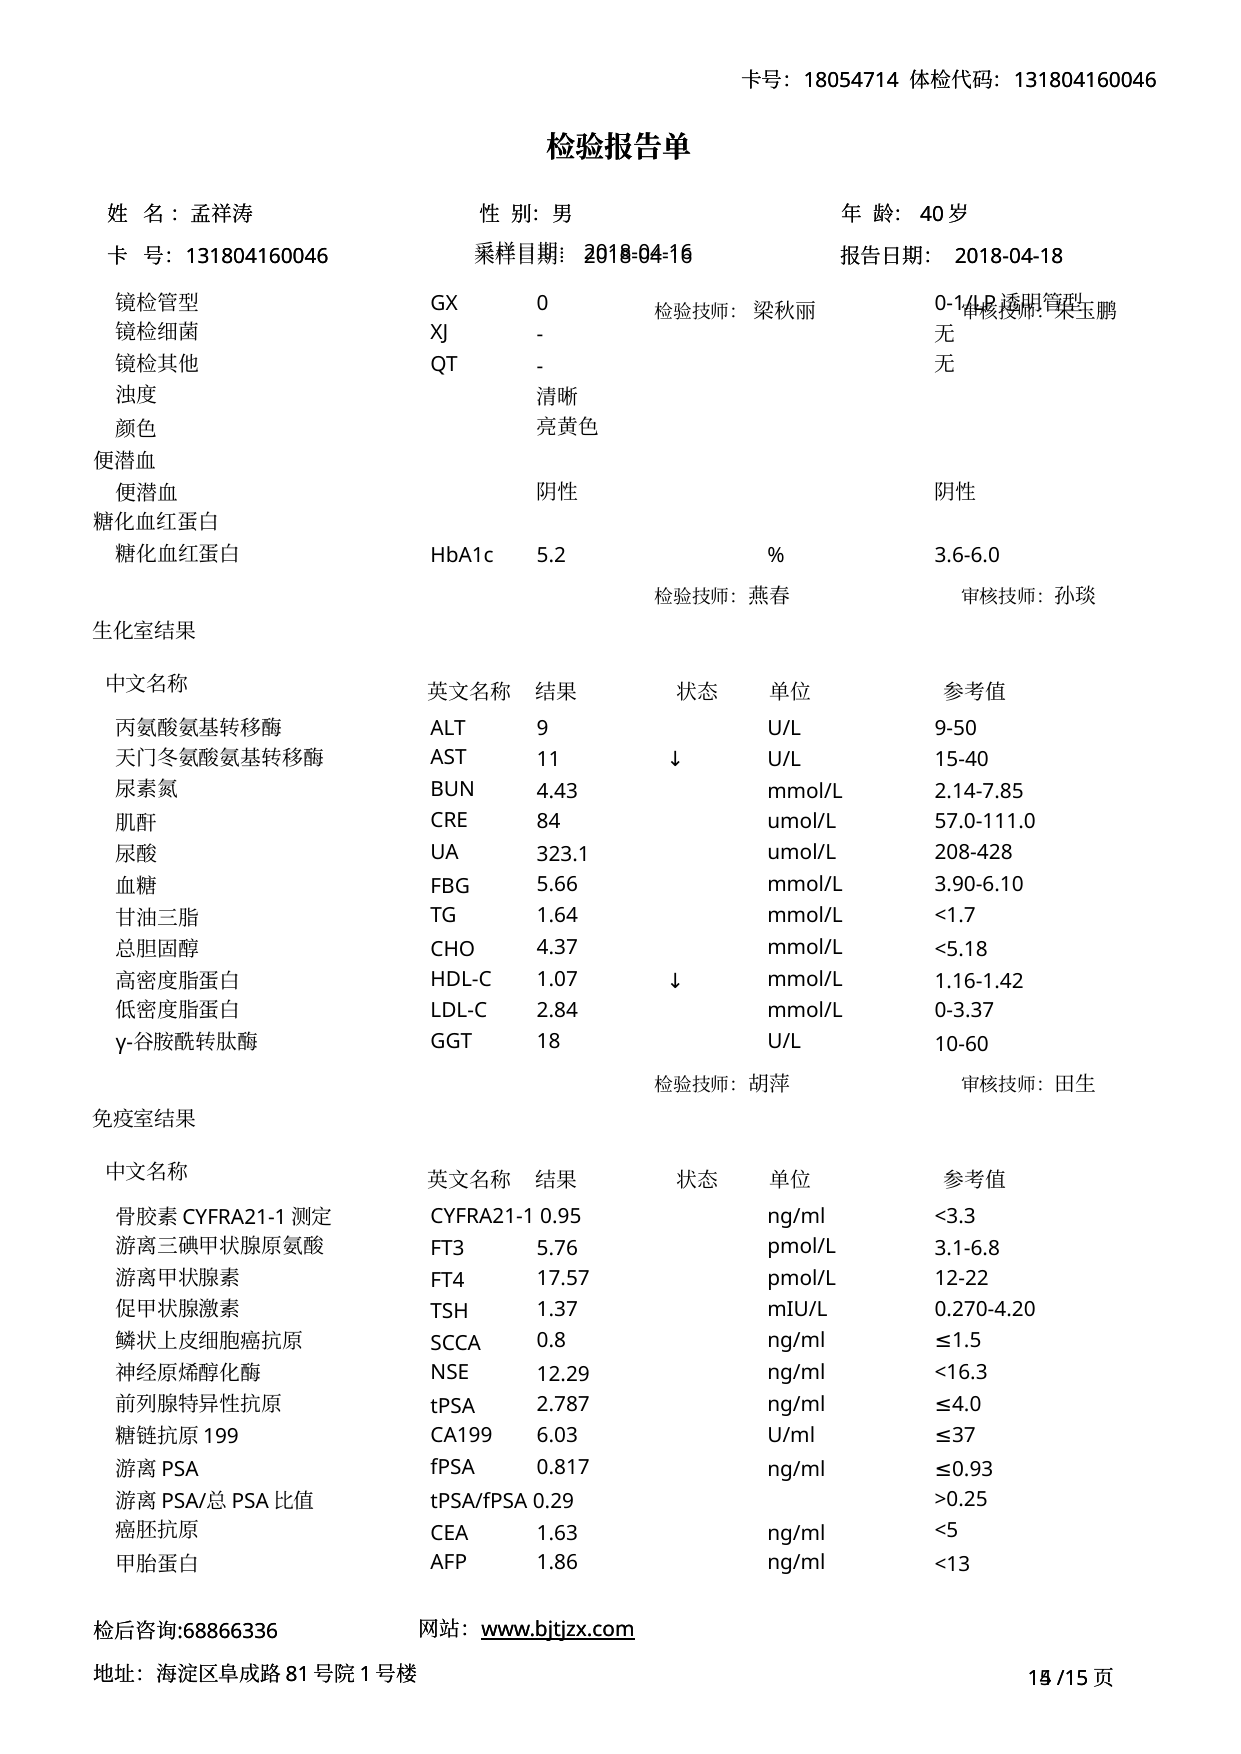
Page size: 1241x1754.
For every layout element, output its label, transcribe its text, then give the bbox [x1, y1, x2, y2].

text 游离PSA [94, 1460, 240, 1481]
text 网站：www.bjtjzx.com [418, 1620, 660, 1641]
text BUN [430, 771, 493, 802]
text 镜检其他 [94, 346, 251, 377]
text 丙氨酸氨基转移酶 [94, 719, 383, 740]
text 颜色 [94, 420, 209, 441]
text ≤4.0 [934, 1386, 1070, 1417]
text 1.64 [536, 897, 620, 929]
text NSE [430, 1354, 503, 1386]
text % [767, 546, 809, 567]
text 1.37 [536, 1291, 620, 1323]
text FT4 [430, 1271, 493, 1291]
text 5.66 [536, 866, 620, 897]
text 18 [536, 1024, 620, 1055]
text 前列腺特异性抗原 [94, 1386, 383, 1418]
text umol/L [767, 803, 861, 834]
text 尿素氮 [94, 771, 383, 803]
text 促甲状腺激素 [94, 1292, 383, 1323]
text 0.817 [536, 1449, 620, 1481]
text 208-428 [934, 834, 1070, 866]
text ≤37 [934, 1417, 1070, 1449]
text 审核技师：田生 [961, 1075, 1125, 1096]
text 报告日期： 2018-04-18 [840, 247, 1102, 268]
text 鳞状上皮细胞癌抗原 [94, 1323, 383, 1355]
text 生化室结果 [92, 622, 228, 643]
text - [536, 325, 578, 346]
text 检验技师：胡萍 [654, 1075, 821, 1096]
text 11 [536, 750, 588, 771]
text 糖化血红蛋白 [94, 504, 293, 536]
text tPSA [430, 1397, 514, 1418]
text pmol/L [767, 1228, 861, 1259]
text 6.03 [536, 1417, 620, 1449]
text 镜检管型 [94, 294, 251, 314]
text - [536, 357, 578, 377]
text ↓ [666, 750, 718, 771]
text 84 [536, 803, 609, 834]
text U/ml [767, 1417, 861, 1449]
text 中文名称 [105, 643, 228, 704]
text ↓ [666, 972, 718, 992]
text 英文名称 [428, 1171, 535, 1192]
text 57.0-111.0 [934, 803, 1070, 834]
text 1.63 [536, 1523, 609, 1544]
text U/L [767, 750, 829, 771]
text TG [430, 897, 493, 929]
text 323.1 [536, 845, 620, 866]
text 审核技师：孙琰 [961, 587, 1125, 607]
text 便潜血 [94, 452, 188, 472]
text tPSA/fPSA 0.29 [430, 1492, 609, 1512]
text 1.07 [536, 961, 620, 992]
text 4.37 [536, 929, 620, 961]
text <5 [934, 1512, 1028, 1544]
text <5.18 [934, 940, 1018, 961]
text >0.25 [934, 1481, 1028, 1512]
text 地址：海淀区阜成路81号院1号楼 [94, 1664, 444, 1685]
text UA [430, 834, 493, 866]
text 免疫室结果 [92, 1110, 228, 1131]
text 3.1-6.8 [934, 1239, 1070, 1259]
text 骨胶素CYFRA21-1测定 [94, 1208, 383, 1228]
text <3.3 [934, 1207, 1007, 1228]
text 阴性 [934, 483, 1007, 503]
text 肌酐 [94, 814, 209, 834]
text mmol/L [767, 897, 861, 929]
text 3.90-6.10 [934, 866, 1070, 897]
text 9-50 [934, 719, 1007, 739]
text 卡号：18054714 体检代码：131804160046 [741, 71, 1212, 91]
text 姓 名 ：孟祥涛 [107, 205, 299, 226]
text 结果 [535, 1171, 608, 1192]
text 性 别：男 [479, 205, 733, 226]
text 0-1/LP透明管型 [934, 293, 1028, 314]
text U/L [767, 719, 829, 739]
text 0.270-4.20 [934, 1291, 1070, 1323]
text mmol/L [767, 961, 861, 992]
text 镜检细菌 [94, 314, 251, 346]
text 游离PSA/总PSA比值 [94, 1492, 347, 1513]
text 结果 [535, 683, 608, 703]
text ng/ml [767, 1323, 861, 1354]
text <16.3 [934, 1354, 1070, 1386]
text mmol/L [767, 992, 861, 1024]
text 0 [536, 293, 578, 314]
text 2.84 [536, 992, 620, 1024]
text 单位 [769, 683, 842, 703]
text ng/ml [767, 1460, 851, 1481]
text 15-40 [934, 750, 1018, 771]
text 便潜血 [94, 483, 293, 504]
text 浊度 [94, 377, 251, 409]
text GGT [430, 1024, 514, 1055]
text 17.57 [536, 1259, 620, 1291]
text 0.8 [536, 1323, 620, 1354]
text 参考值 [943, 683, 1037, 703]
text AST [430, 739, 493, 771]
text 甘油三脂 [94, 908, 251, 929]
text 10-60 [934, 1034, 1018, 1055]
text 清晰 [536, 388, 630, 409]
text ng/ml [767, 1354, 861, 1386]
text 1.16-1.42 [934, 972, 1060, 992]
text 游离三碘甲状腺原氨酸 [94, 1228, 383, 1260]
text FBG [430, 877, 493, 897]
text 尿酸 [94, 845, 209, 866]
text 5.76 [536, 1239, 620, 1259]
text 状态 [676, 683, 749, 703]
text 15 /15 页 [1027, 1669, 1150, 1690]
text 5.2 [536, 546, 599, 567]
text <13 [934, 1555, 997, 1576]
text ng/ml [767, 1523, 851, 1544]
text 检验技师： 梁秋丽 [654, 302, 843, 323]
text 阴性 [536, 483, 609, 503]
text 亮黄色 [536, 409, 630, 441]
text 检验技师：燕春 [654, 587, 821, 608]
text LDL-C [430, 992, 514, 1024]
text HDL-C [430, 961, 514, 992]
text 中文名称 [105, 1131, 228, 1192]
text fPSA [430, 1449, 514, 1481]
text ≤0.93 [934, 1460, 1028, 1481]
text CEA [430, 1523, 493, 1544]
text 采样日期： 2018-04-16 [474, 226, 733, 267]
text CYFRA21-1 0.95 [430, 1207, 609, 1228]
text ng/ml [767, 1544, 851, 1576]
text 总胆固醇 [94, 940, 251, 961]
text AFP [430, 1544, 493, 1576]
text 1.86 [536, 1544, 609, 1576]
text mmol/L [767, 929, 861, 961]
text 糖化血红蛋白 [94, 536, 293, 567]
text ≤1.5 [934, 1323, 1070, 1354]
text 年 龄： 40岁 [841, 205, 1013, 226]
text HbA1c [430, 546, 514, 567]
text 9 [536, 719, 578, 739]
text pmol/L [767, 1259, 861, 1291]
text 无 [934, 346, 986, 377]
text QT [430, 346, 482, 377]
text 12-22 [934, 1259, 1070, 1291]
text 检验报告单 [546, 134, 738, 163]
text 状态 [676, 1171, 749, 1192]
text 无 [934, 325, 986, 346]
text CHO [430, 940, 514, 961]
text 高密度脂蛋白 [94, 972, 324, 993]
text mmol/L [767, 782, 861, 803]
text 低密度脂蛋白 [94, 993, 324, 1024]
text ng/ml [767, 1207, 861, 1228]
text mmol/L [767, 866, 861, 897]
text 2.787 [536, 1386, 620, 1417]
text SCCA [430, 1333, 503, 1354]
text 12.29 [536, 1365, 620, 1386]
text 4.43 [536, 782, 609, 803]
text 审核技师：朱玉鹏 [961, 302, 1146, 323]
text 甲胎蛋白 [94, 1555, 251, 1576]
text GX [430, 293, 482, 314]
text 卡 号：131804160046 [107, 247, 365, 268]
text 天门冬氨酸氨基转移酶 [94, 740, 383, 771]
text 神经原烯醇化酶 [94, 1355, 383, 1386]
text ALT [430, 719, 493, 739]
text 参考值 [943, 1171, 1037, 1192]
text XJ [430, 314, 482, 346]
text 癌胚抗原 [94, 1513, 347, 1544]
text FT3 [430, 1239, 493, 1259]
text U/L [767, 1024, 861, 1055]
text <1.7 [934, 897, 1070, 929]
text 2.14-7.85 [934, 782, 1070, 803]
text ng/ml [767, 1386, 861, 1417]
text 检后咨询:68866336 [94, 1622, 303, 1643]
text umol/L [767, 834, 861, 866]
text CA199 [430, 1418, 514, 1449]
text 单位 [769, 1171, 842, 1192]
text 游离甲状腺素 [94, 1260, 383, 1292]
text 0-3.37 [934, 992, 1060, 1024]
text CRE [430, 802, 493, 834]
text TSH [430, 1302, 493, 1323]
text 英文名称 [428, 683, 535, 703]
text γ-谷胺酰转肽酶 [94, 1024, 324, 1056]
text 3.6-6.0 [934, 546, 1039, 567]
text 血糖 [94, 877, 209, 898]
text mIU/L [767, 1291, 861, 1323]
text 糖链抗原199 [94, 1418, 383, 1449]
